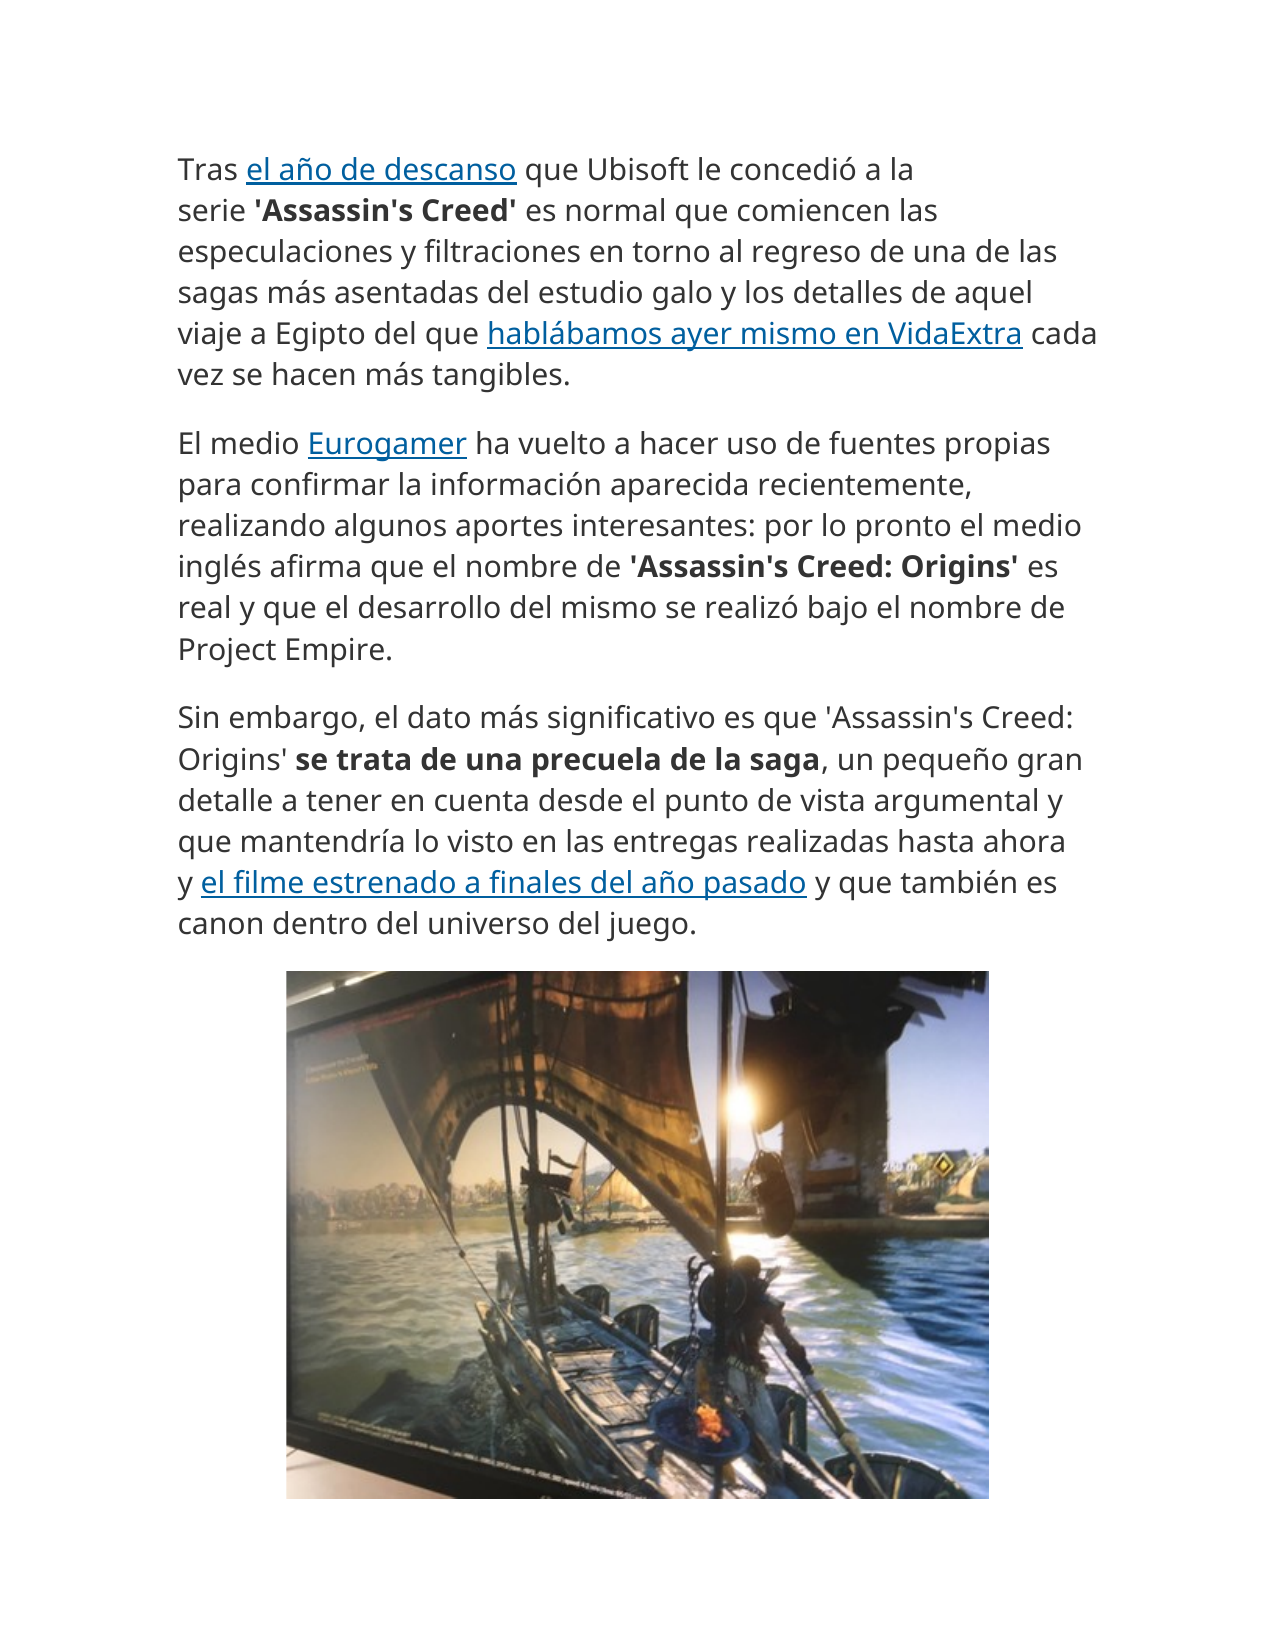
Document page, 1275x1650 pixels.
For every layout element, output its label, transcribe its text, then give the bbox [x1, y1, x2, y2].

picture [286, 971, 989, 1499]
text Tras el año de descanso que Ubisoft le concedió a la serie 'Assassin's Creed' es normal que comiencen las especulaciones y filtraciones en torno al regreso de una de las sagas más asentadas del estudio galo y los detalles de aquel viaje a Egipto del que hablábamos ayer mismo en VidaExtra cada vez se hacen más tangibles. [177, 148, 1098, 394]
text El medio Eurogamer ha vuelto a hacer uso de fuentes propias para confirmar la información aparecida recientemente, realizando algunos aportes interesantes: por lo pronto el medio inglés afirma que el nombre de 'Assassin's Creed: Origins' es real y que el desarrollo del mismo se realizó bajo el nombre de Project Empire. [177, 422, 1098, 669]
text Sin embargo, el dato más significativo es que 'Assassin's Creed: Origins' se trata de una precuela de la saga, un pequeño gran detalle a tener en cuenta desde el punto de vista argumental y que mantendría lo visto en las entregas realizadas hasta ahora y el filme estrenado a finales del año pasado y que también es canon dentro del universo del juego. [177, 697, 1098, 943]
